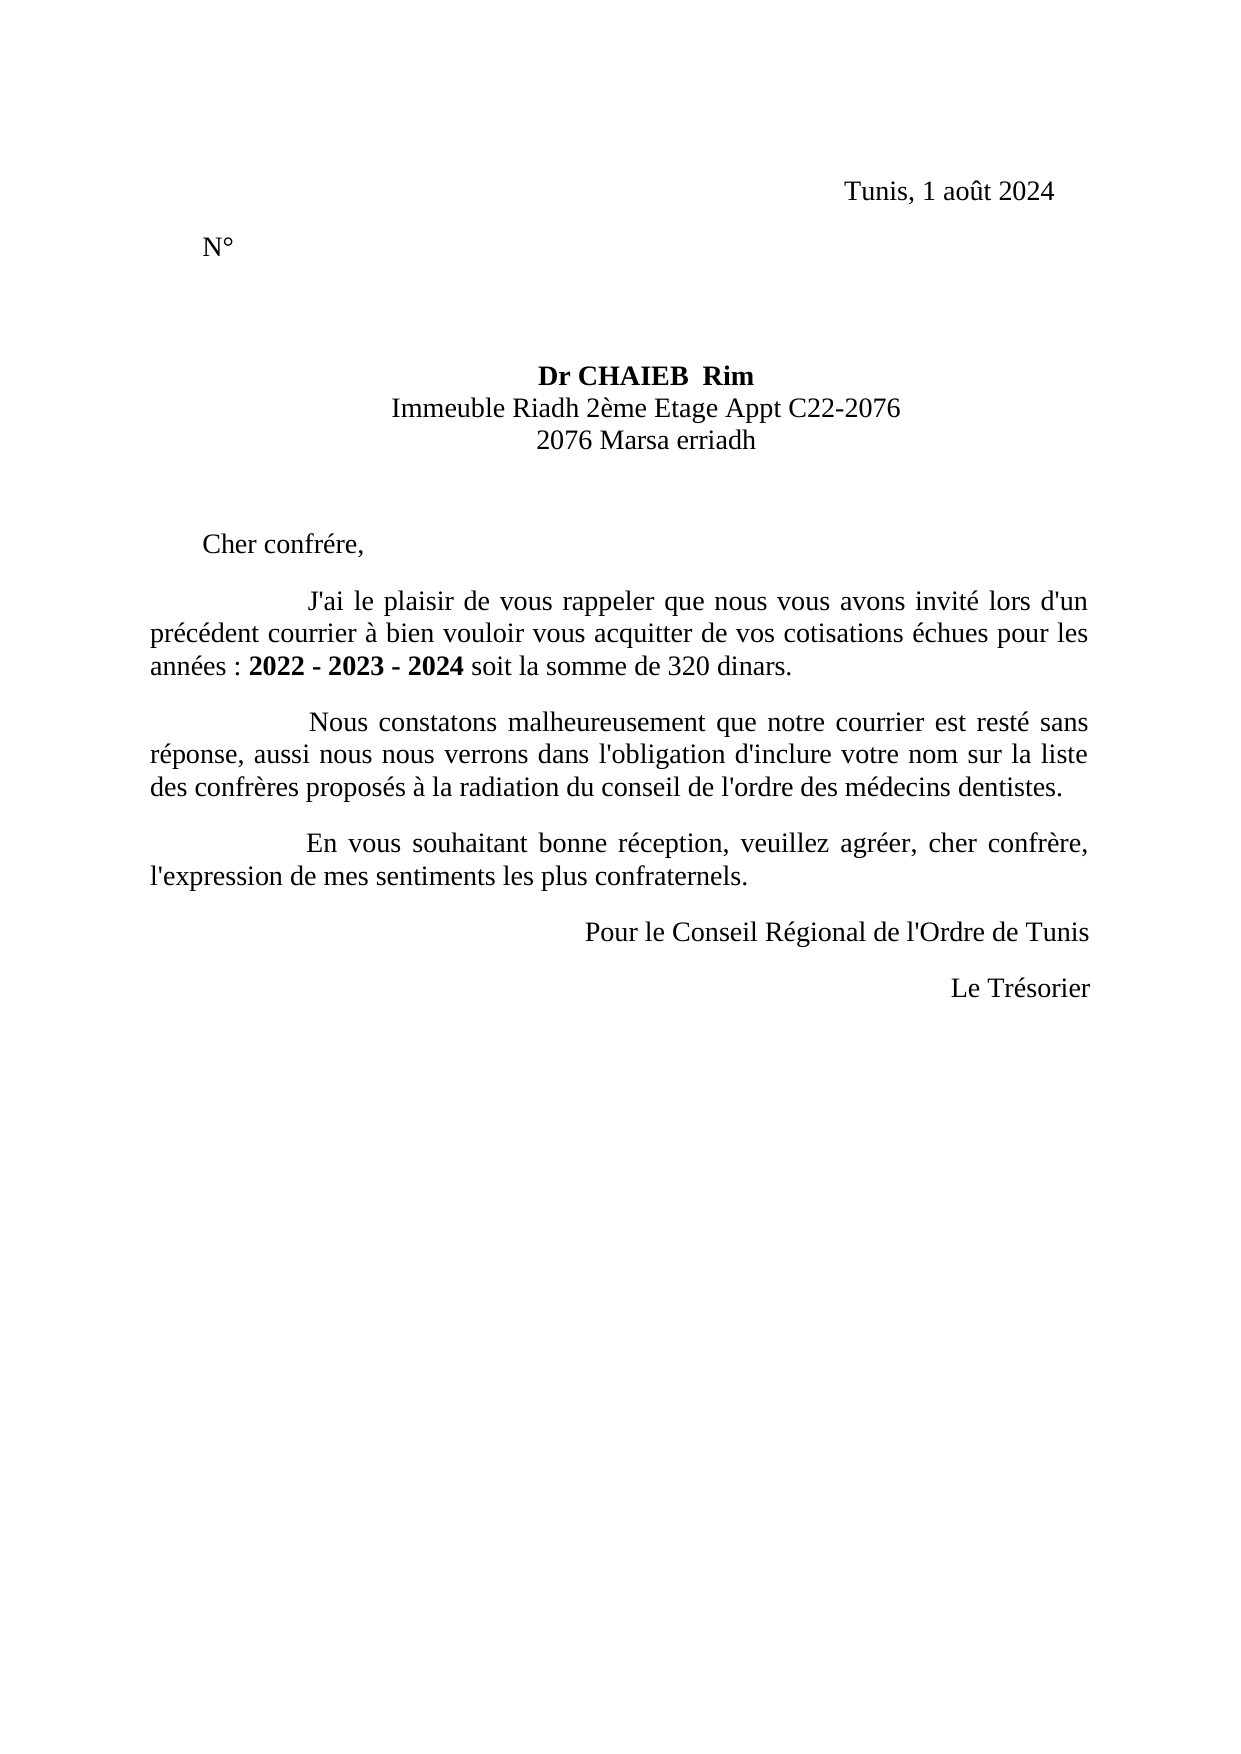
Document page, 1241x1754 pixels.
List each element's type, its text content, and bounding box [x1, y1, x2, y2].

text Pour le Conseil Régional de l'Ordre de Tunis [150, 915, 1090, 947]
text J'ai le plaisir de vous rappeler que nous vous avons invité lors d'un précédent courrier à bien vouloir vous acquitter de vos cotisations échues pour les années : 2022 - 2023 - 2024 soit la somme de 320 dinars. [150, 584, 1090, 681]
text En vous souhaitant bonne réception, veuillez agréer, cher confrère, l'expression de mes sentiments les plus confraternels. [150, 826, 1090, 891]
text Le Trésorier [150, 971, 1090, 1004]
text Dr CHAIEB Rim Immeuble Riadh 2ème Etage Appt C22-2076 2076 Marsa erriadh [150, 358, 1090, 456]
text Cher confrére, [150, 528, 1090, 560]
text Tunis, 1 août 2024 [150, 174, 1090, 206]
text Nous constatons malheureusement que notre courrier est resté sans réponse, aussi nous nous verrons dans l'obligation d'inclure votre nom sur la liste des confrères proposés à la radiation du conseil de l'ordre des médecins dentistes. [150, 705, 1090, 802]
text N° [150, 230, 1090, 287]
